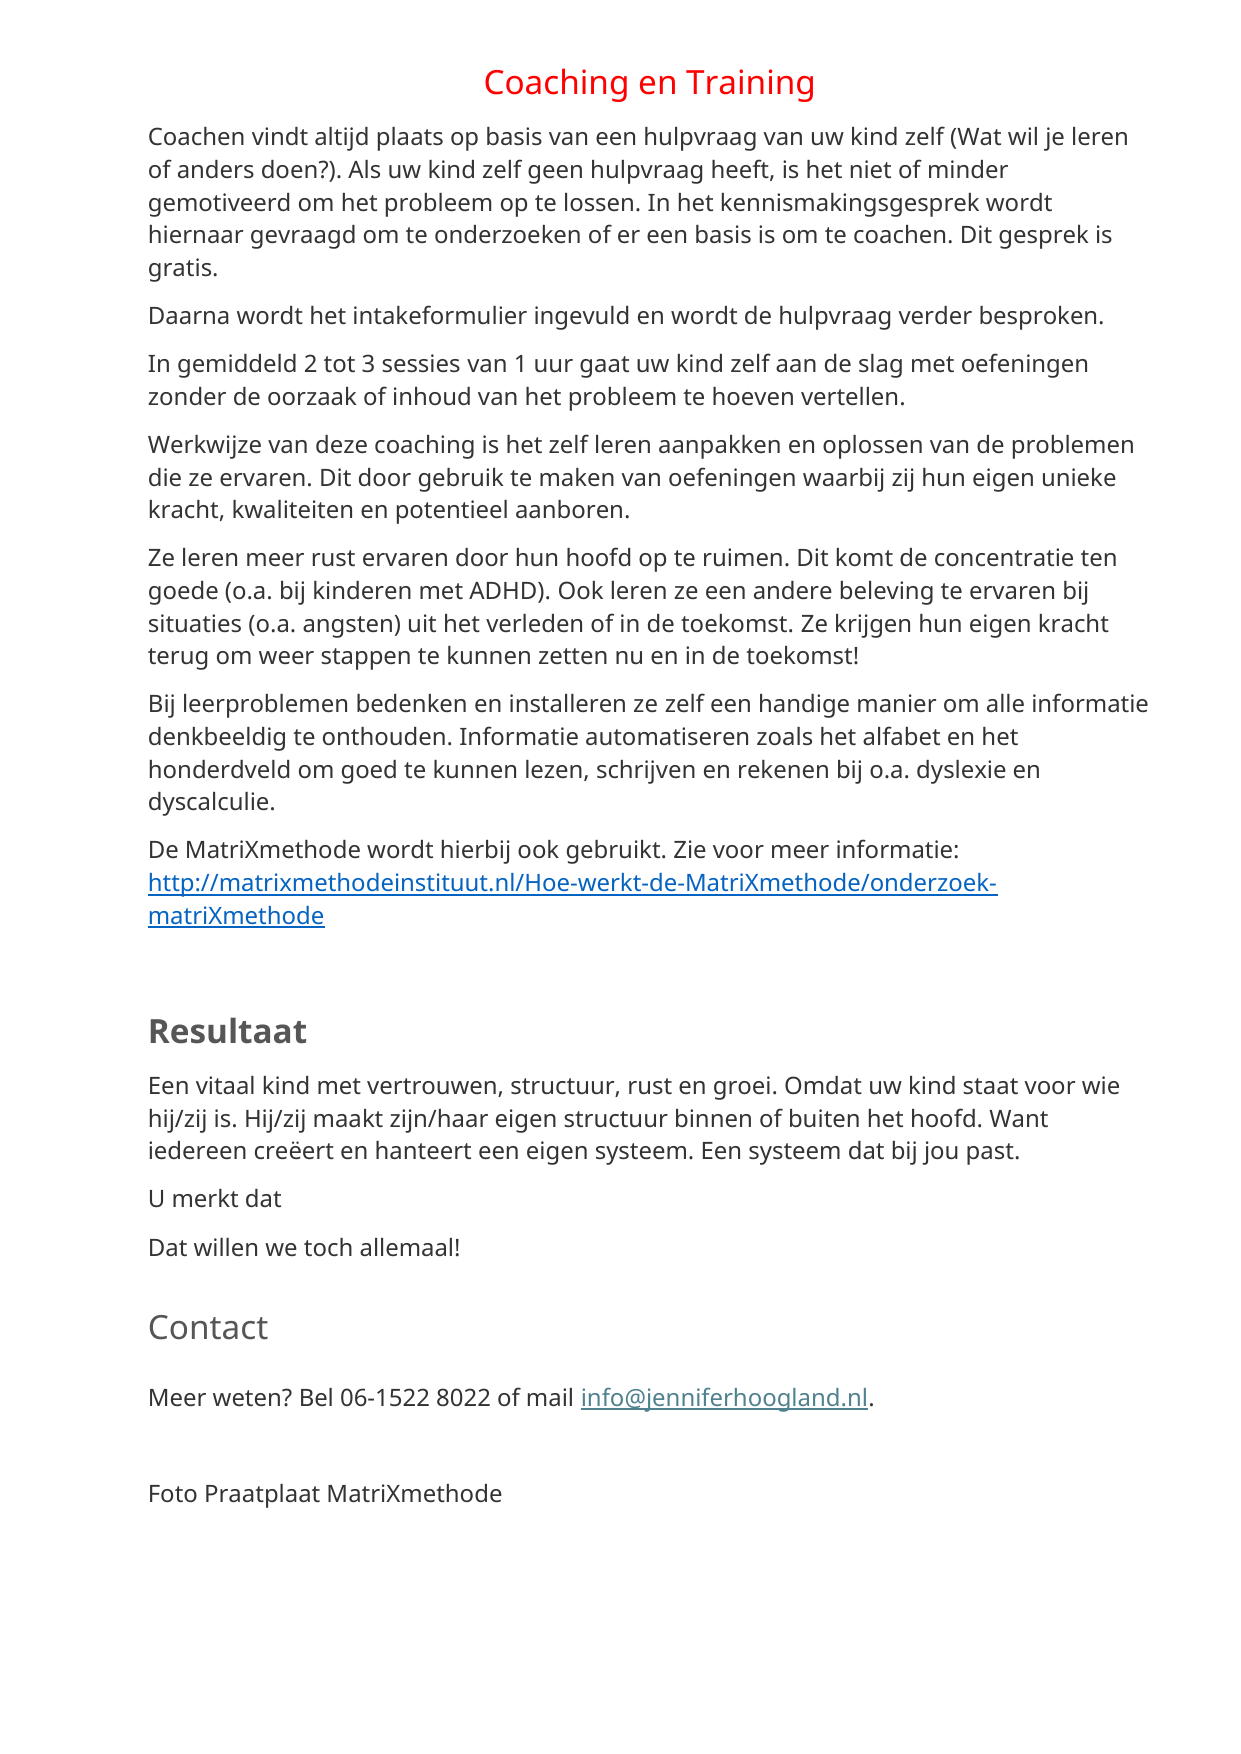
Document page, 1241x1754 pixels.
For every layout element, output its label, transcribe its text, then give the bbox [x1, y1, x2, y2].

text Ze leren meer rust ervaren door hun hoofd op te ruimen. Dit komt de concentratie ten goede (o.a. bij kinderen met ADHD). Ook leren ze een andere beleving te ervaren bij situaties (o.a. angsten) uit het verleden of in de toekomst. Ze krijgen hun eigen kracht terug om weer stappen te kunnen zetten nu en in de toekomst! [148, 541, 1152, 672]
text Resultaat [148, 1008, 1152, 1053]
text Meer weten? Bel 06-1522 8022 of mail info@jenniferhoogland.nl. [148, 1380, 1152, 1413]
text De MatriXmethode wordt hierbij ook gebruikt. Zie voor meer informatie: http://matrixmethodeinstituut.nl/Hoe-werkt-de-MatriXmethode/onderzoek-matriXmethode [148, 833, 1152, 931]
text Bij leerproblemen bedenken en installeren ze zelf een handige manier om alle informatie denkbeeldig te onthouden. Informatie automatiseren zoals het alfabet en het honderdveld om goed te kunnen lezen, schrijven en rekenen bij o.a. dyslexie en dyscalculie. [148, 687, 1152, 818]
text Daarna wordt het intakeformulier ingevuld en wordt de hulpvraag verder besproken. [148, 299, 1152, 331]
text Dat willen we toch allemaal! [148, 1231, 1152, 1263]
text Een vitaal kind met vertrouwen, structuur, rust en groei. Omdat uw kind staat voor wie hij/zij is. Hij/zij maakt zijn/haar eigen structuur binnen of buiten het hoofd. Want iedereen creëert en hanteert een eigen systeem. Een systeem dat bij jou past. [148, 1069, 1152, 1167]
text Foto Praatplaat MatriXmethode [148, 1477, 1152, 1509]
text In gemiddeld 2 tot 3 sessies van 1 uur gaat uw kind zelf aan de slag met oefeningen zonder de oorzaak of inhoud van het probleem te hoeven vertellen. [148, 347, 1152, 412]
text Coaching en Training [148, 59, 1152, 104]
text Coachen vindt altijd plaats op basis van een hulpvraag van uw kind zelf (Wat wil je leren of anders doen?). Als uw kind zelf geen hulpvraag heeft, is het niet of minder gemotiveerd om het probleem op te lossen. In het kennismakingsgesprek wordt hiernaar gevraagd om te onderzoeken of er een basis is om te coachen. Dit gesprek is gratis. [148, 120, 1152, 283]
text Werkwijze van deze coaching is het zelf leren aanpakken en oplossen van de problemen die ze ervaren. Dit door gebruik te maken van oefeningen waarbij zij hun eigen unieke kracht, kwaliteiten en potentieel aanboren. [148, 428, 1152, 526]
text U merkt dat [148, 1182, 1152, 1215]
text Contact [148, 1302, 1152, 1349]
